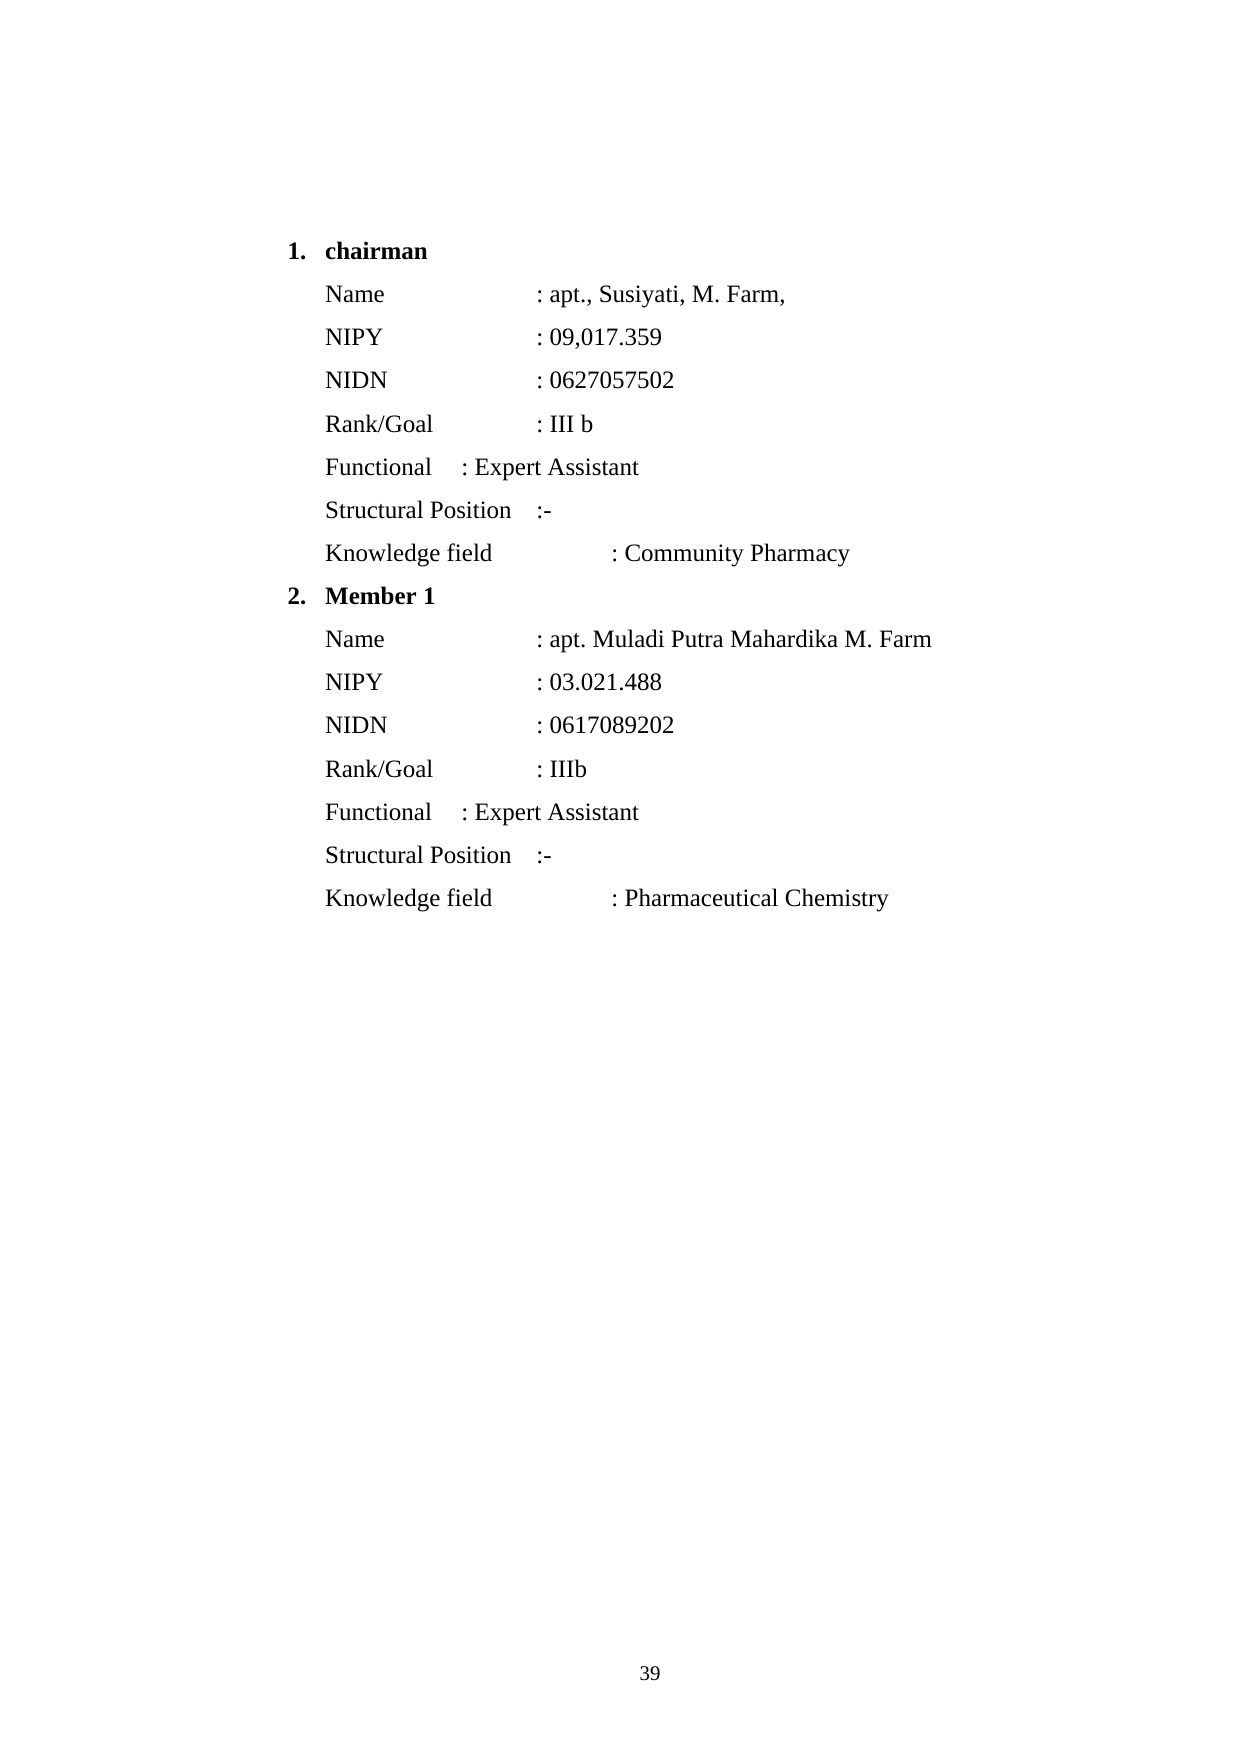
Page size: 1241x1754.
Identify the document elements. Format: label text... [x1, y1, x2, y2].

text NIDN : 0627057502 [325, 366, 1063, 394]
text Name : apt. Muladi Putra Mahardika M. Farm [325, 624, 1063, 653]
text NIPY : 09,017.359 [325, 322, 1063, 351]
list Member 1 [287, 581, 1063, 610]
text Functional : Expert Assistant [325, 452, 1063, 481]
text Knowledge field : Pharmaceutical Chemistry [325, 883, 1063, 912]
text NIDN : 0617089202 [325, 711, 1063, 739]
text Structural Position :- [325, 840, 1063, 869]
text NIPY : 03.021.488 [325, 667, 1063, 696]
text Rank/Goal : III b [325, 409, 1063, 437]
list chairman [287, 236, 1063, 265]
text Name : apt., Susiyati, M. Farm, [325, 279, 1063, 308]
text Rank/Goal : IIIb [325, 754, 1063, 782]
text Knowledge field : Community Pharmacy [325, 538, 1063, 567]
text Functional : Expert Assistant [325, 797, 1063, 826]
text Structural Position :- [325, 495, 1063, 524]
